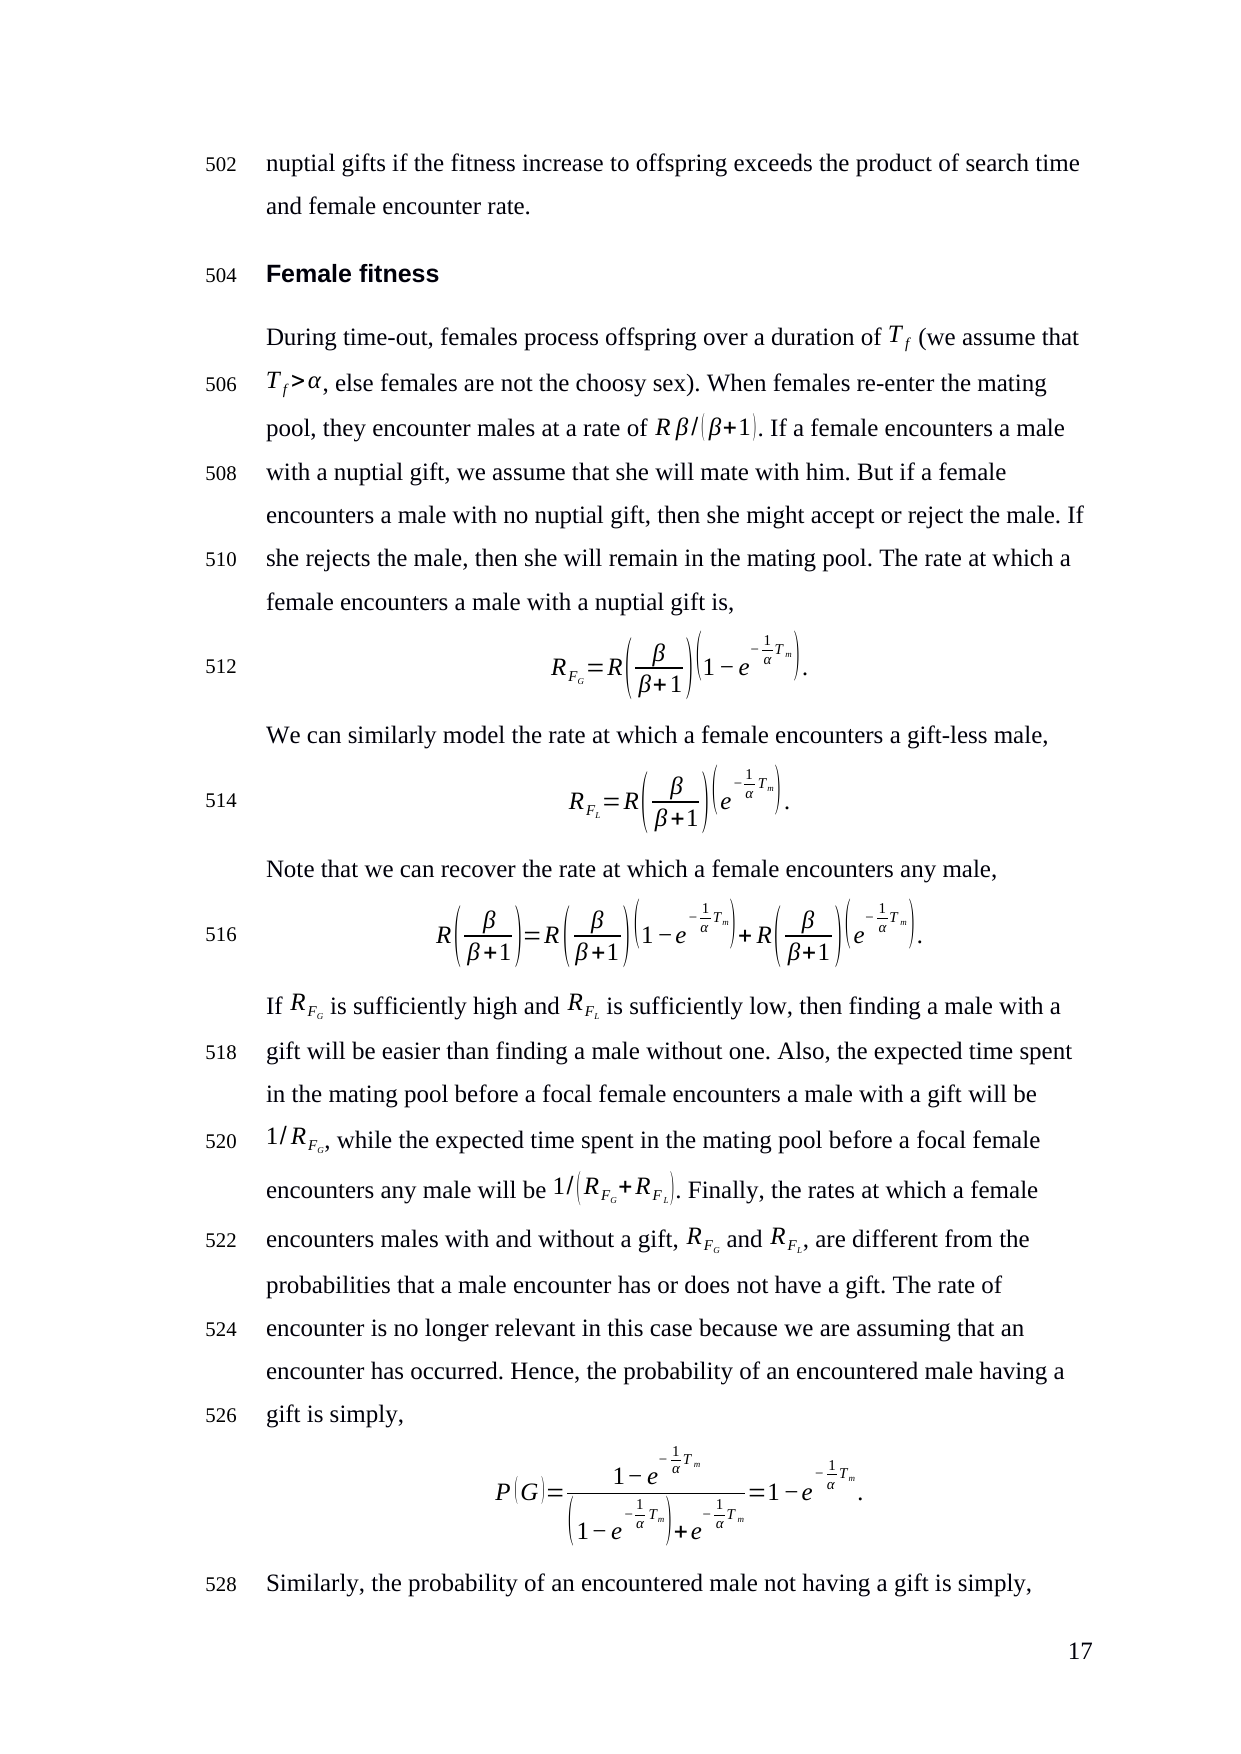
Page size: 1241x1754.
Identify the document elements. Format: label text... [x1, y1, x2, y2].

subtitle Female fitness [266, 259, 1092, 288]
